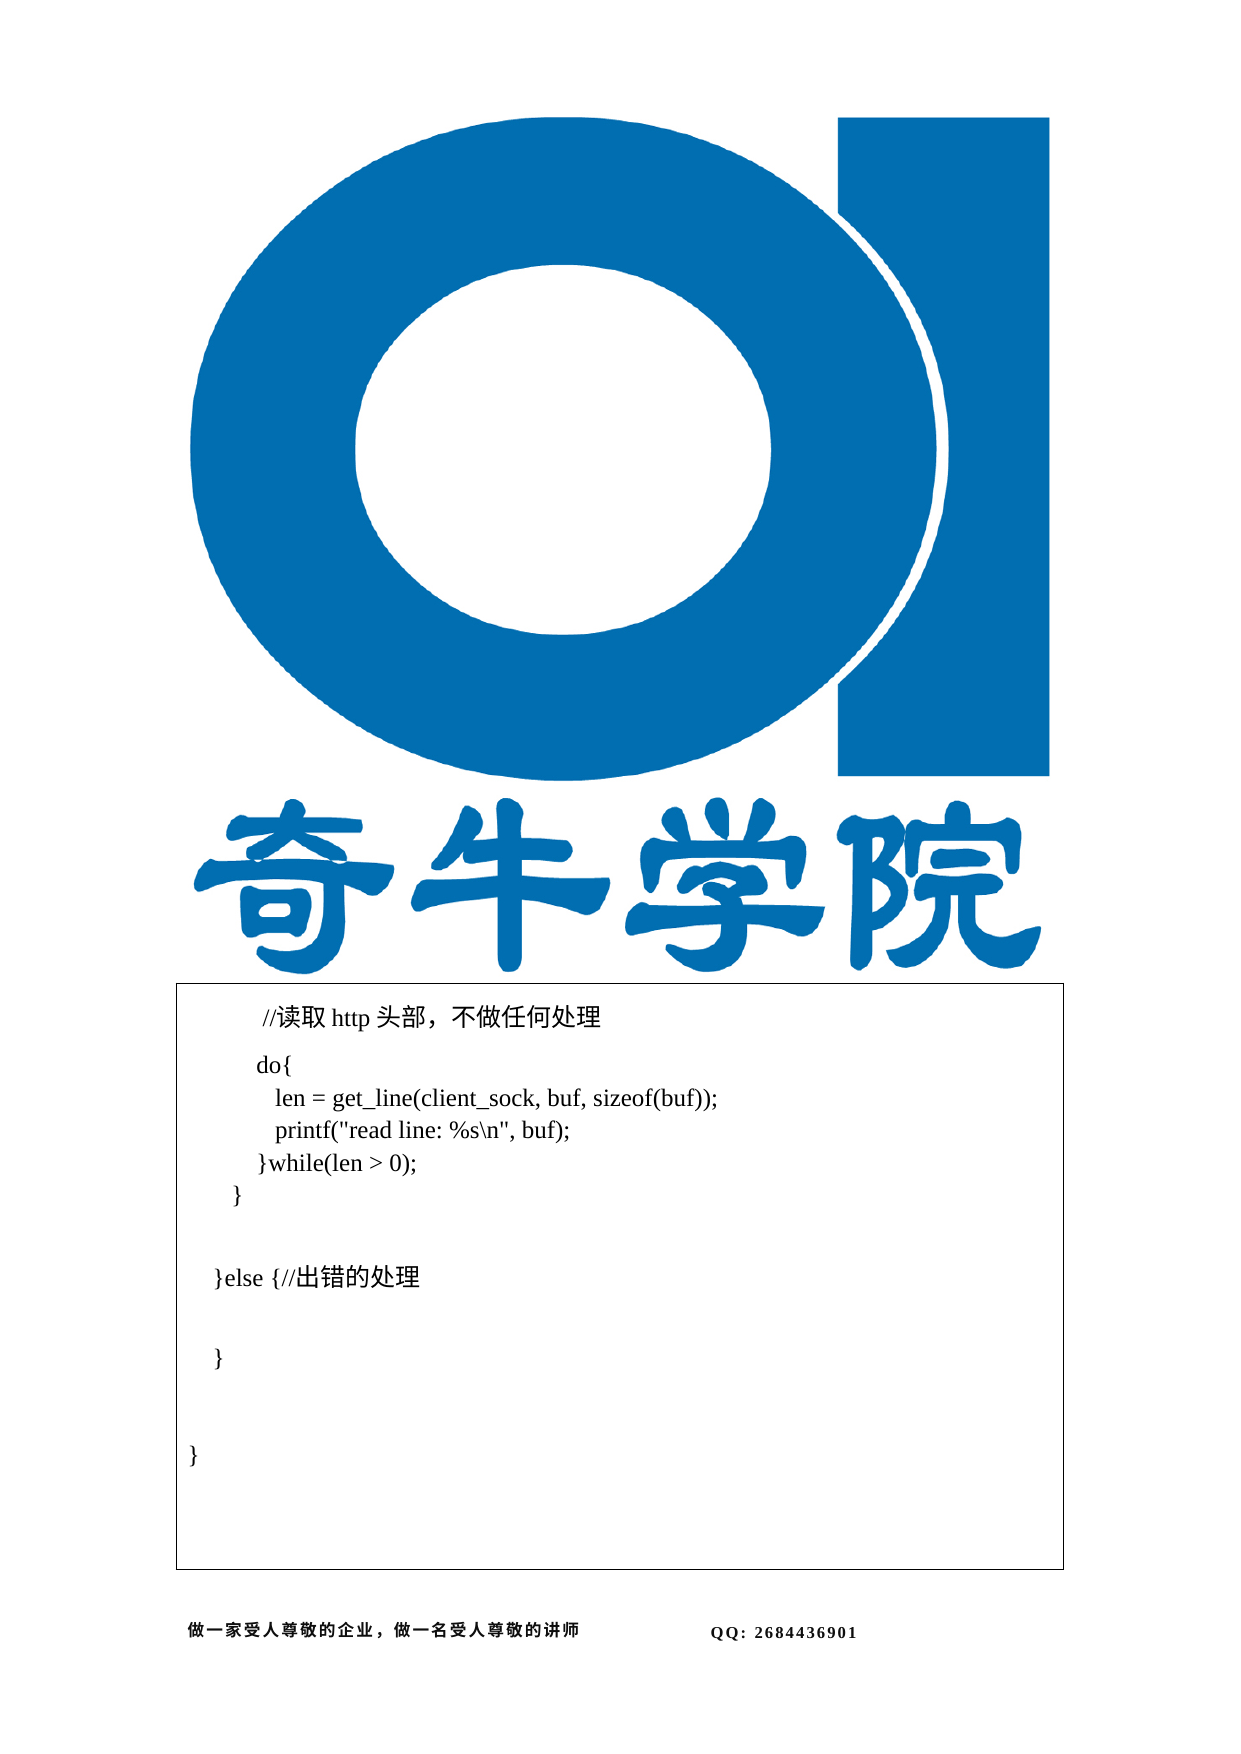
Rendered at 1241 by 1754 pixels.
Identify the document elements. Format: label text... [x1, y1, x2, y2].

picture [187, 112, 1052, 977]
table_header void do_http_request(int client_sock){ int len=0; char buf[256]; char method[16]; char url[256]; /*读取客户端发送的http请求*/ //1.读取请求行 len = get_line(client_sock, buf, sizeof(buf)); if(len>0){ int i, j; while(!isspace(buf[j]) && ( i< sizeof(method)-1)){ method[i]=buf[j]; i++; j++; } method[i]='\0'; //判断方法是否合法 if(strncasecmp(method, "GET", i)==0){//GET 方法 printf("requst = %s\n", method); //获取url while(isspace(buf[++j])); i=-1; while(!isspace(buf[j]) && ( i< sizeof(url)-1)){ url[i]=buf[j]; i++; j++; } url[i]='\0'; printf("url: %s\n", url); //读取http 头部，不做任何处理 do{ len = get_line(client_sock, buf, sizeof(buf)); printf("read line: %s\n", buf); }while(len > 0); do_http_response(client_sock); }else { printf("other requst = %s\n", method); //读取http 头部，不做任何处理 do{ len = get_line(client_sock, buf, sizeof(buf)); printf("read line: %s\n", buf); }while(len > 0); } }else {//出错的处理 } } [177, 984, 1063, 1568]
